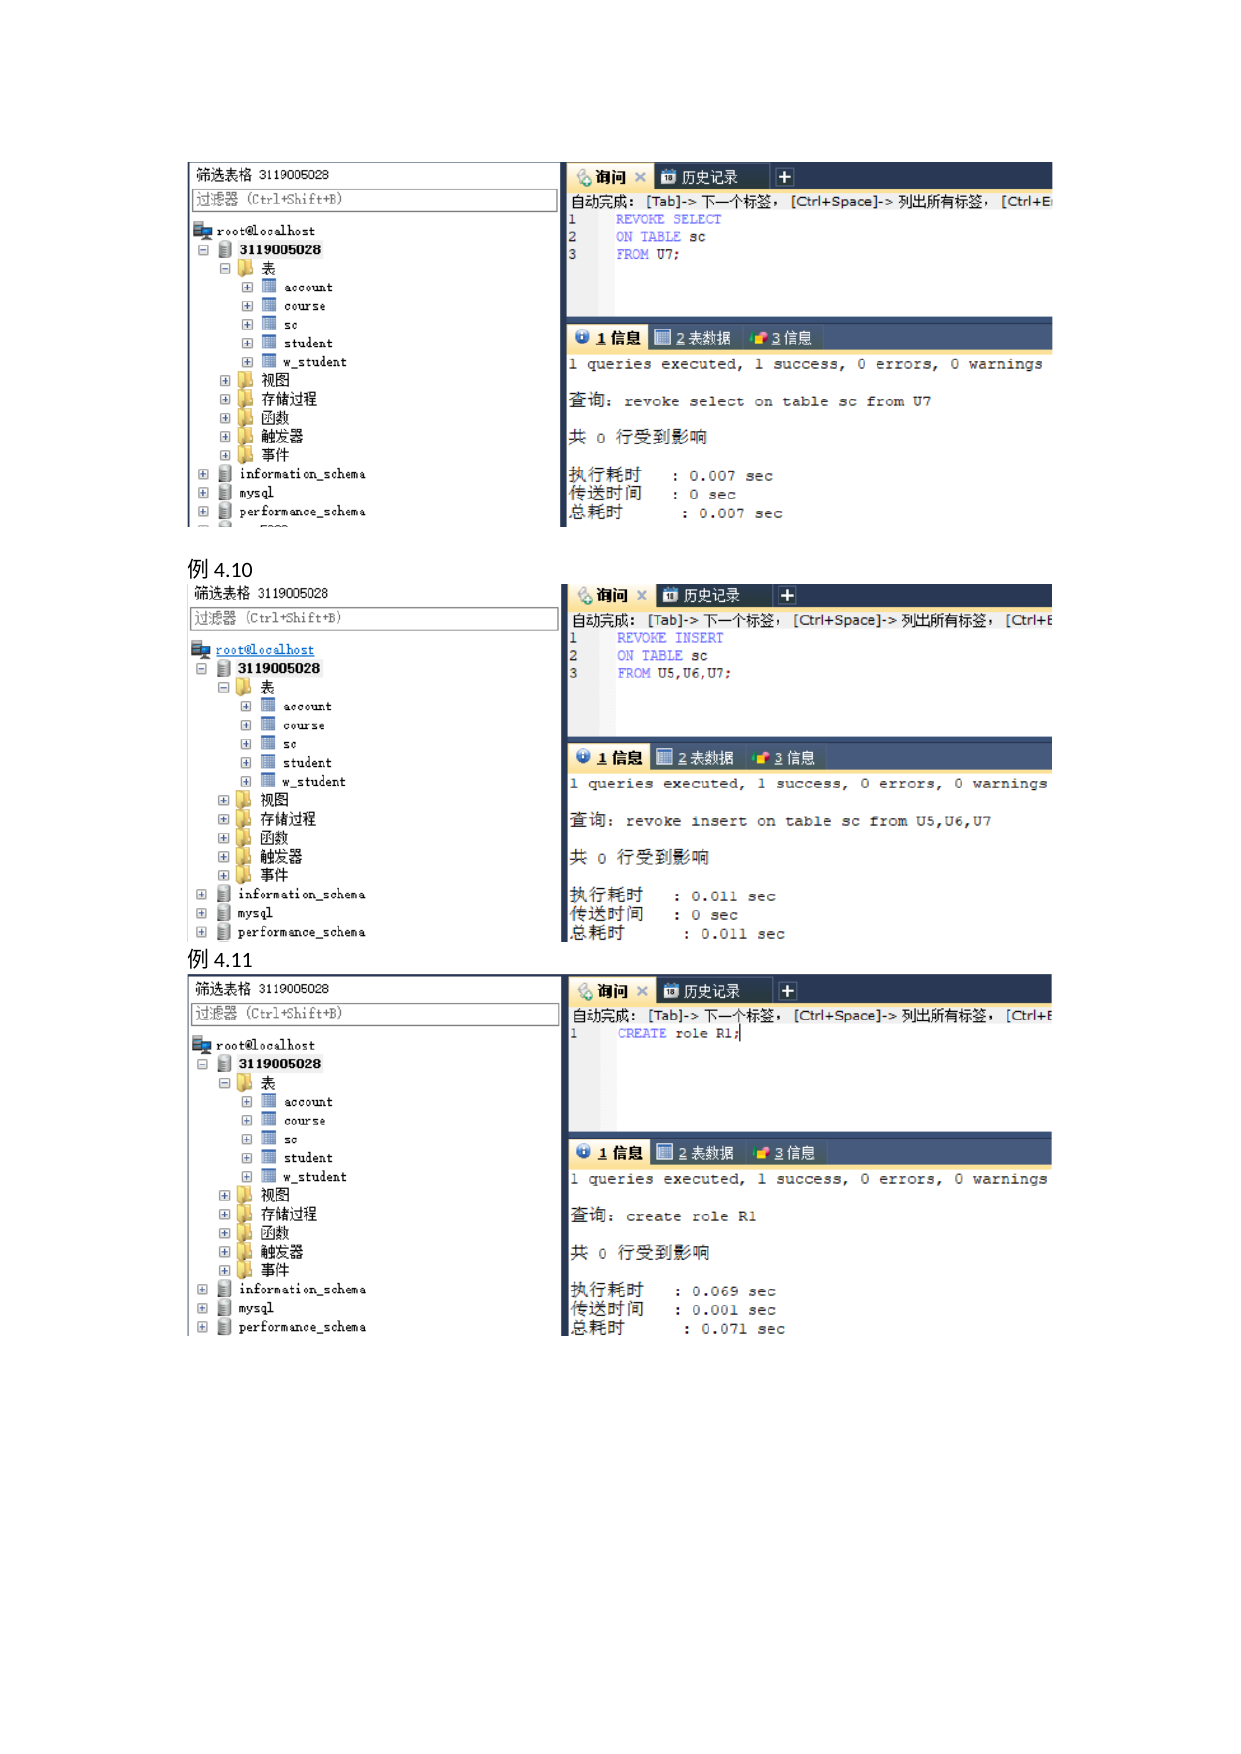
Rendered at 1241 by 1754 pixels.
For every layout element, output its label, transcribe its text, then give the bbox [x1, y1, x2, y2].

text 例4.11 [187, 942, 1053, 974]
picture [187, 584, 1052, 942]
text 例4.10 [187, 552, 1053, 584]
picture [187, 974, 1052, 1336]
picture [187, 162, 1053, 527]
